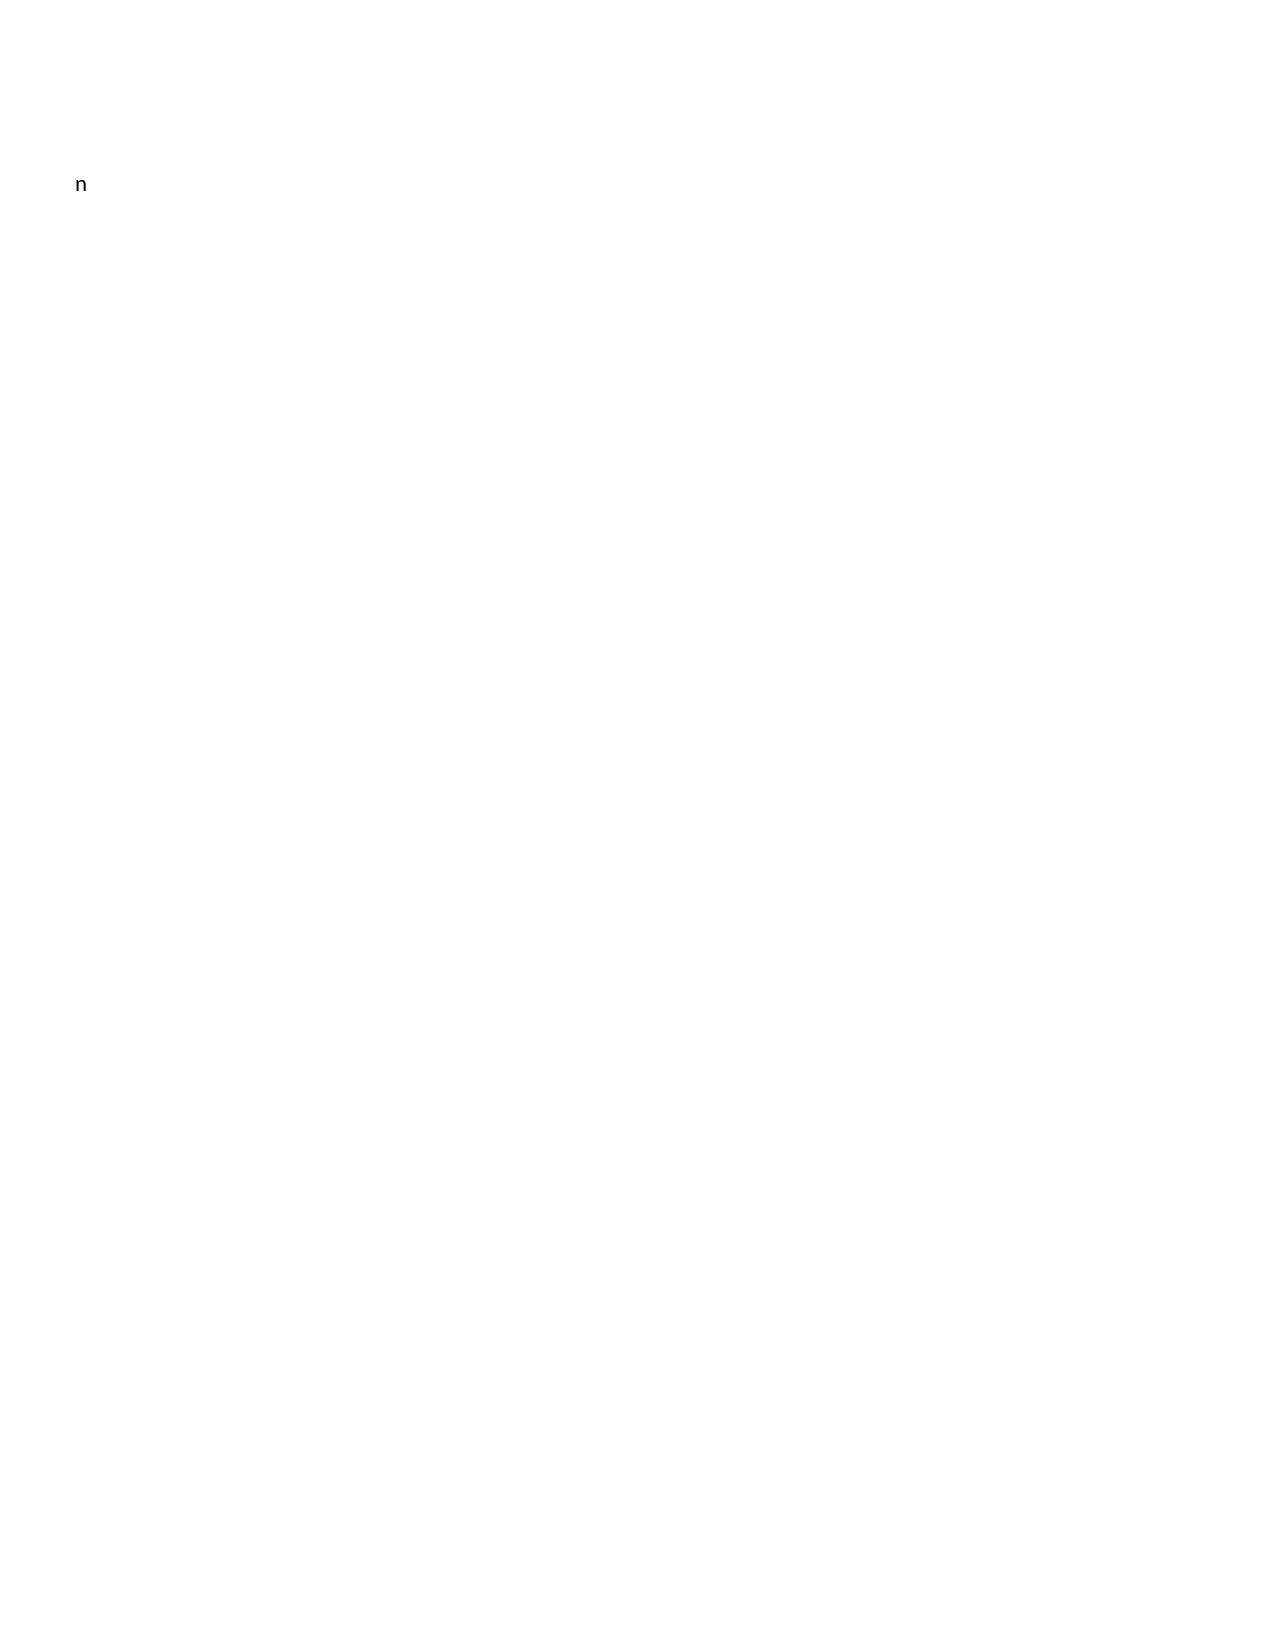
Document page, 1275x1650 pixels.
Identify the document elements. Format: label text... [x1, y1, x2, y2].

text n [75, 169, 1200, 197]
